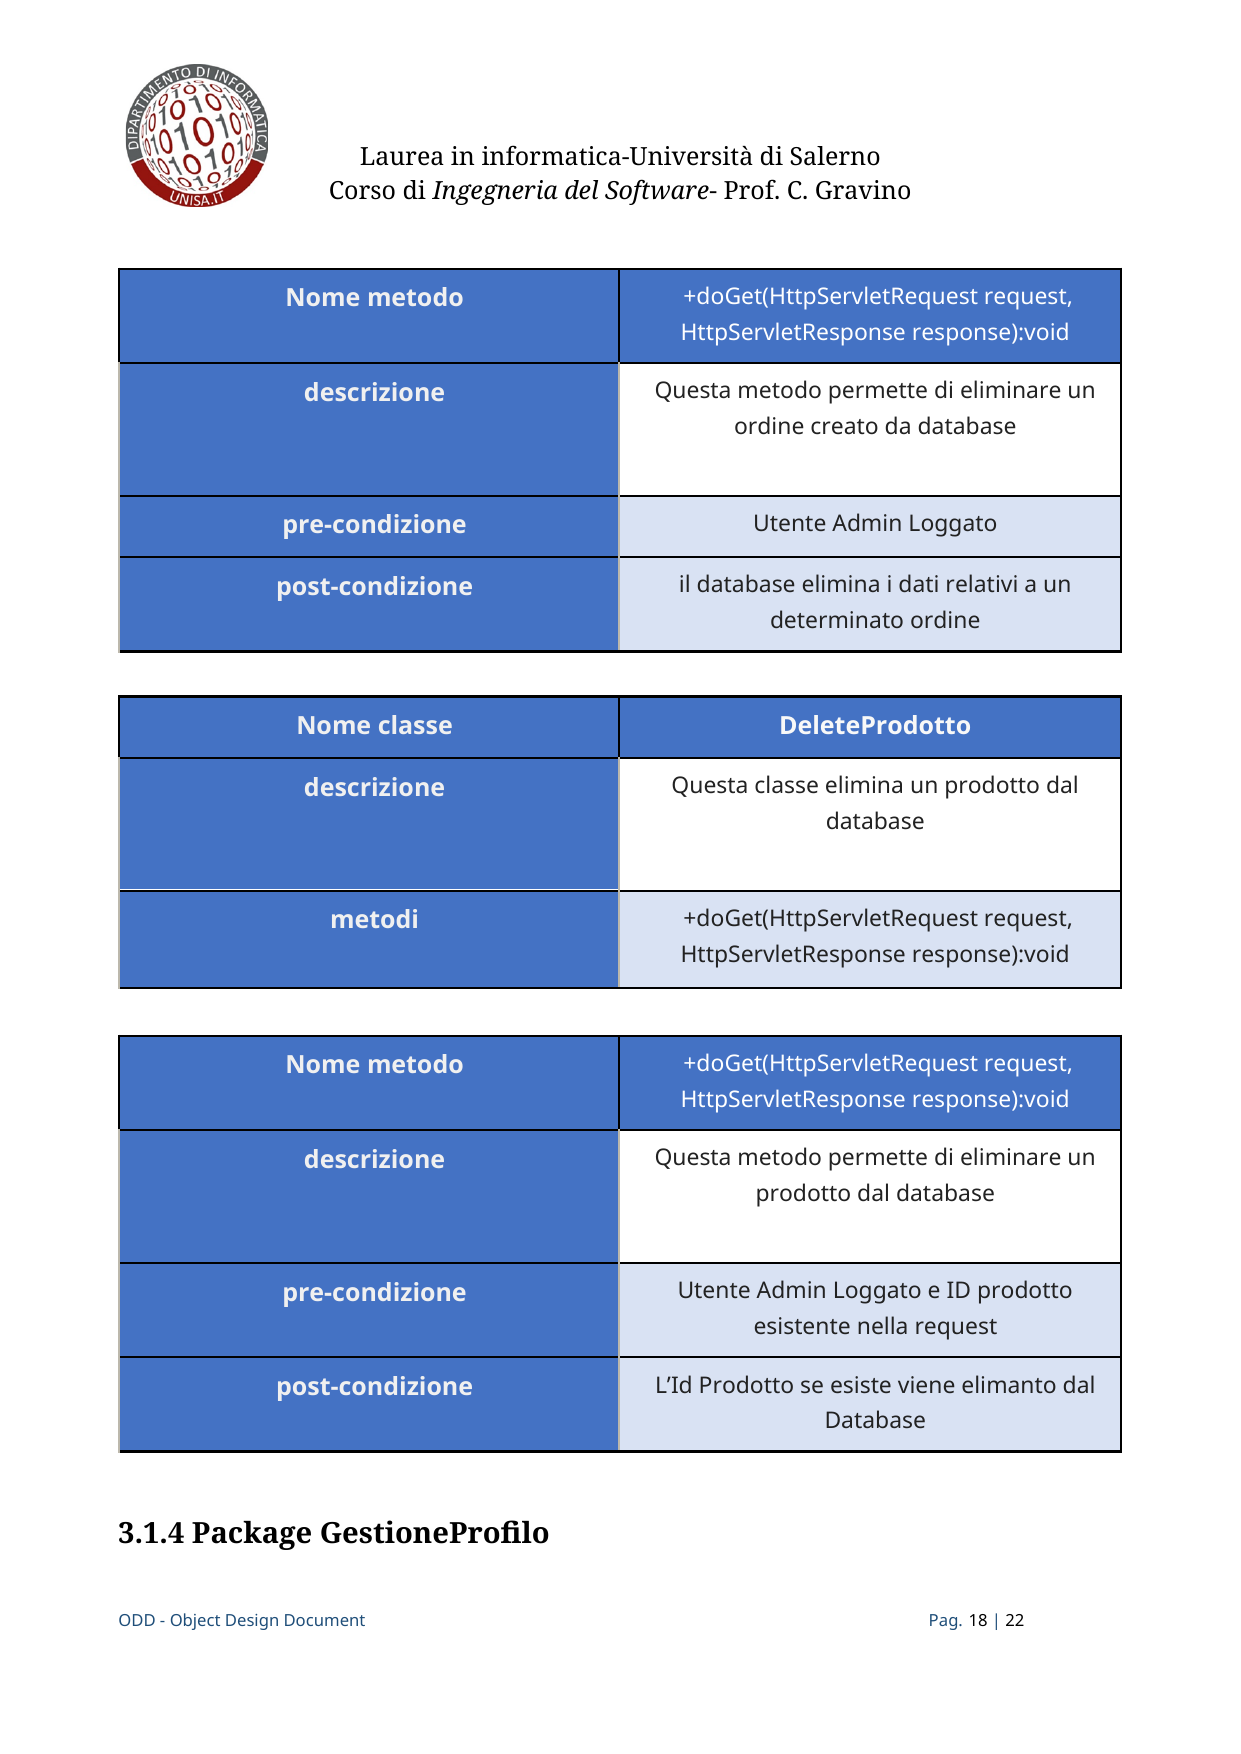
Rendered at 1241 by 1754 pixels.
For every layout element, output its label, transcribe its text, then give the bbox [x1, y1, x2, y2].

table_cell post-condizione [120, 1358, 618, 1450]
table_cell descrizione [120, 364, 618, 495]
table_cell L’Id Prodotto se esiste viene elimanto dal Database [620, 1358, 1120, 1450]
table_cell descrizione [120, 759, 618, 889]
table_cell Utente Admin Loggato [620, 497, 1120, 556]
table_cell metodi [120, 892, 618, 987]
table_header +doGet(HttpServletRequest request, HttpServletResponse response):void [620, 1037, 1120, 1129]
table_cell Questa metodo permette di eliminare un ordine creato da database [620, 364, 1120, 495]
table_header DeleteProdotto [620, 698, 1120, 757]
table_cell post-condizione [120, 558, 618, 650]
table_cell pre-condizione [120, 1264, 618, 1356]
table_cell Questa metodo permette di eliminare un prodotto dal database [620, 1131, 1120, 1262]
table_cell il database elimina i dati relativi a un determinato ordine [620, 558, 1120, 650]
subtitle 3.1.4 Package GestioneProfilo [118, 1512, 1122, 1552]
picture [125, 64, 268, 207]
table_header Nome metodo [120, 270, 618, 362]
table_header Nome metodo [120, 1037, 618, 1129]
table_cell Utente Admin Loggato e ID prodotto esistente nella request [620, 1264, 1120, 1356]
table_cell descrizione [120, 1131, 618, 1262]
table_header Nome classe [120, 698, 618, 757]
table_cell Questa classe elimina un prodotto dal database [620, 759, 1120, 889]
table_cell +doGet(HttpServletRequest request, HttpServletResponse response):void [620, 892, 1120, 987]
table_header +doGet(HttpServletRequest request, HttpServletResponse response):void [620, 270, 1120, 362]
table_cell pre-condizione [120, 497, 618, 556]
